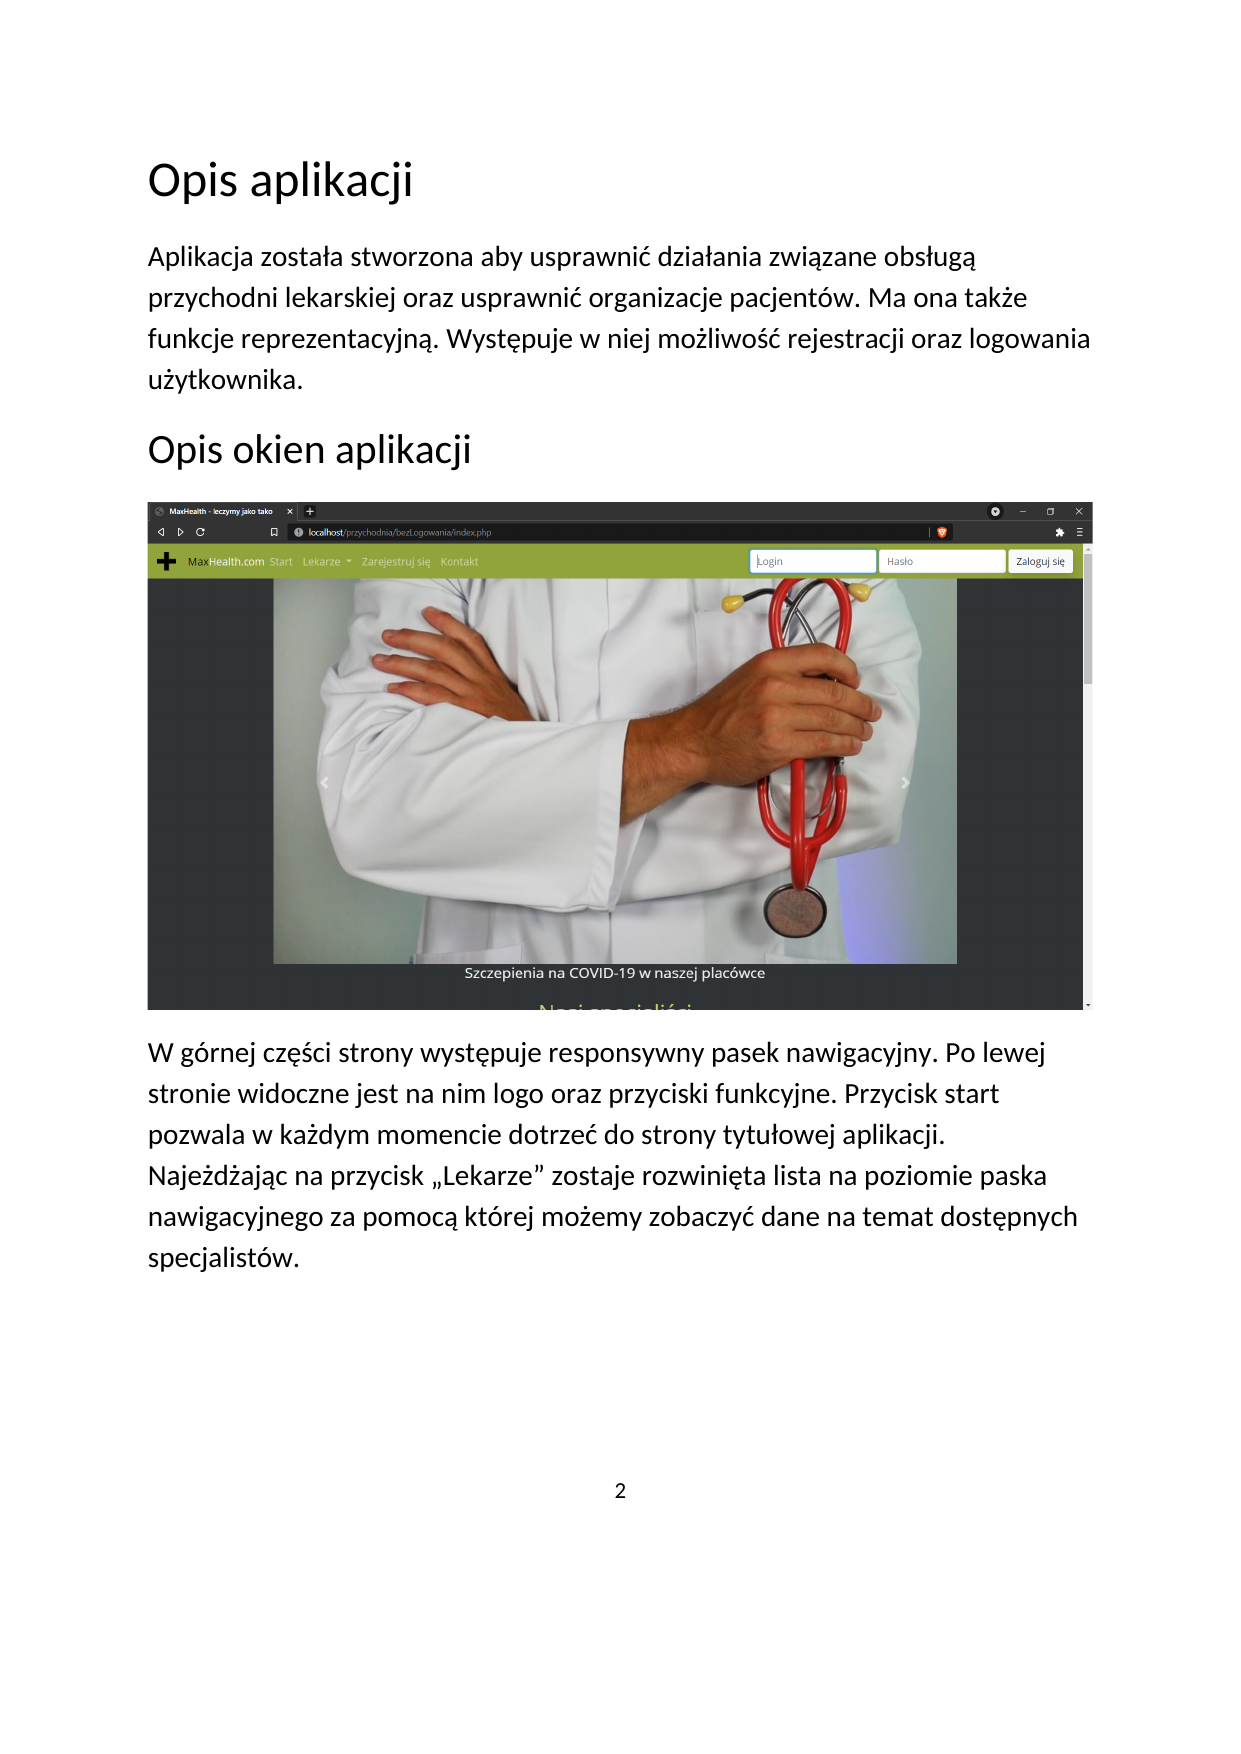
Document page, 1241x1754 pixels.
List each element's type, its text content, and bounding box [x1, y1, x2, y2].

text Opis okien aplikacji [148, 423, 1093, 474]
text W górnej części strony występuje responsywny pasek nawigacyjny. Po lewej stronie widoczne jest na nim logo oraz przyciski funkcyjne. Przycisk start pozwala w każdym momencie dotrzeć do strony tytułowej aplikacji. Najeżdżając na przycisk „Lekarze” zostaje rozwinięta lista na poziomie paska nawigacyjnego za pomocą której możemy zobaczyć dane na temat dostępnych specjalistów. [148, 1034, 1093, 1275]
picture [147, 502, 1093, 1010]
text Aplikacja została stworzona aby usprawnić działania związane obsługą przychodni lekarskiej oraz usprawnić organizacje pacjentów. Ma ona także funkcje reprezentacyjną. Występuje w niej możliwość rejestracji oraz logowania użytkownika. [148, 238, 1093, 397]
text Opis aplikacji [148, 148, 1093, 209]
